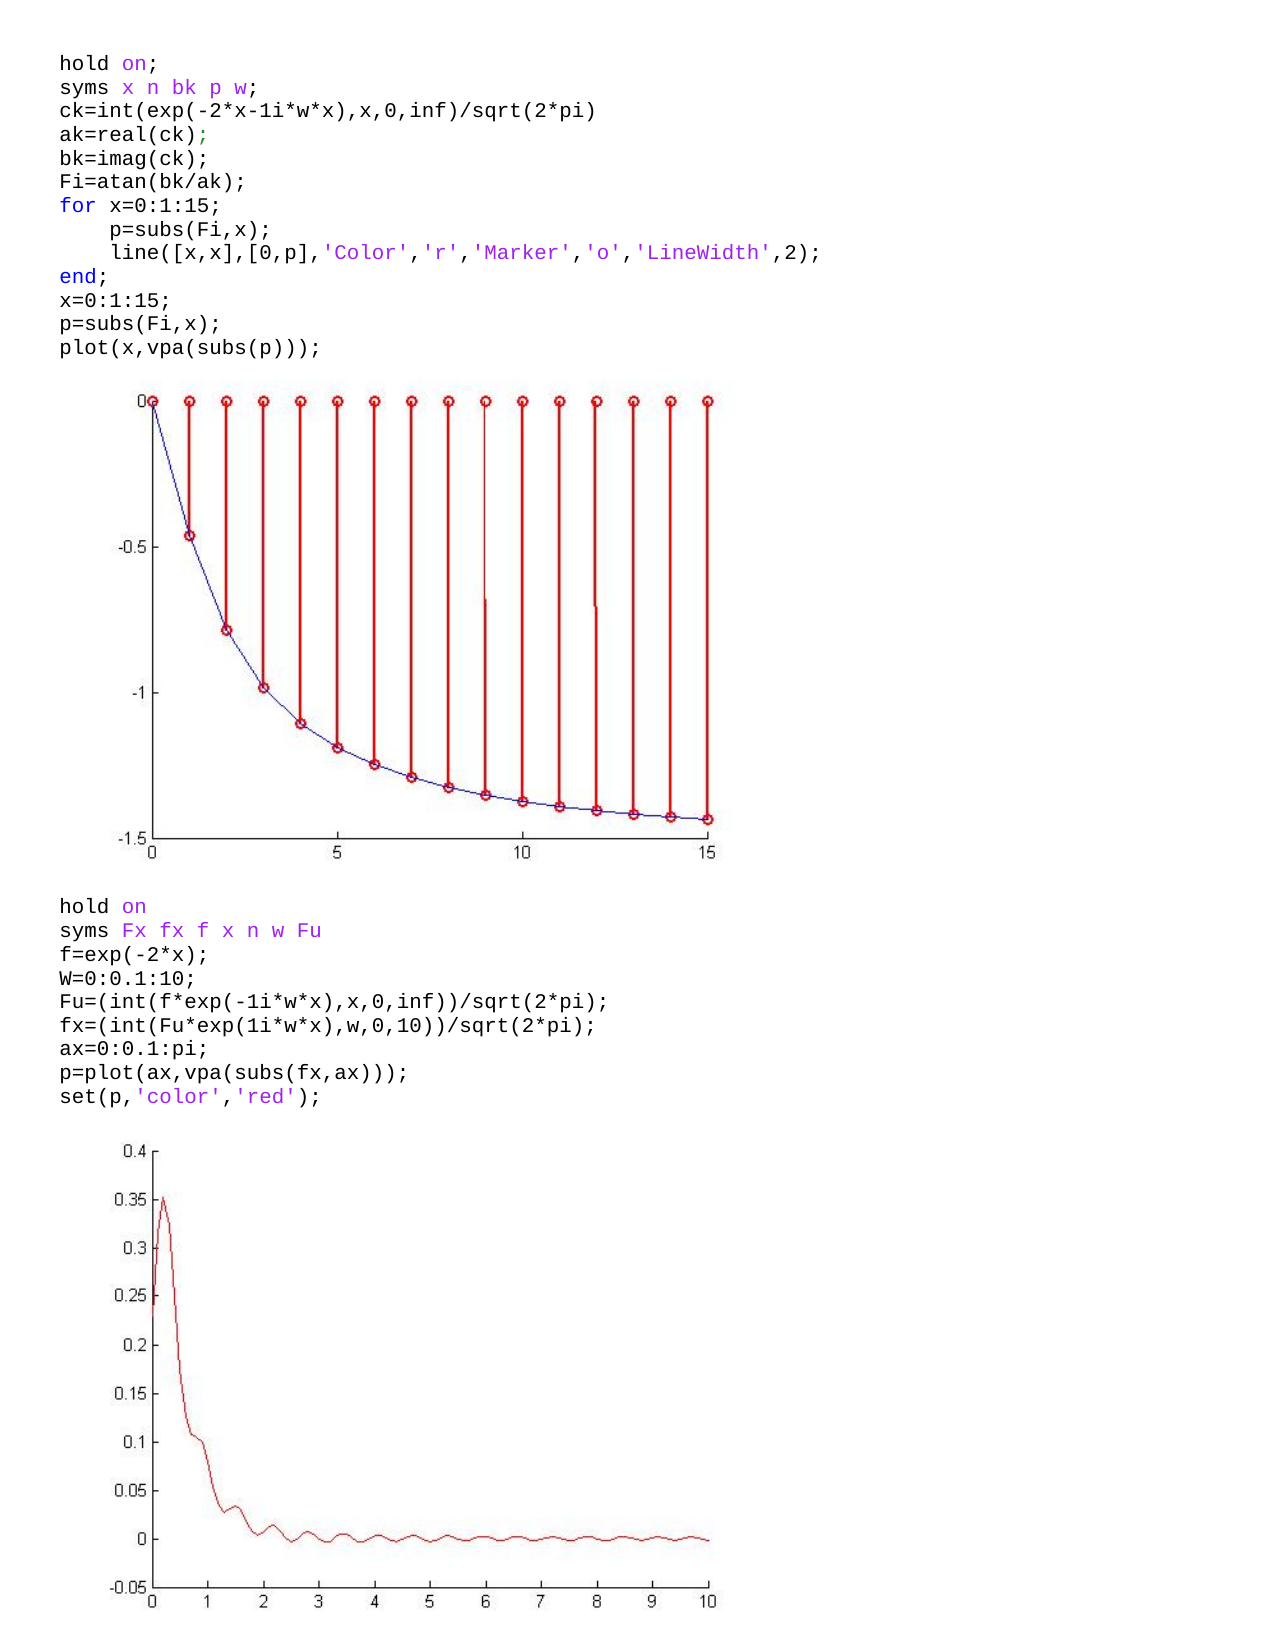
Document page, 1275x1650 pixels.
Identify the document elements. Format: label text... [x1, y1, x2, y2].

text x=0:1:15; [59, 290, 1216, 313]
text ck=int(exp(-2*x-1i*w*x),x,0,inf)/sqrt(2*pi) [59, 101, 1216, 124]
text ak=real(ck); [59, 124, 1216, 148]
text f=exp(-2*x); [59, 944, 1216, 967]
text p=plot(ax,vpa(subs(fx,ax))); [59, 1062, 1216, 1086]
text ax=0:0.1:pi; [59, 1038, 1216, 1062]
text p=subs(Fi,x); [59, 219, 1216, 242]
text end; [59, 266, 1216, 290]
text hold on; [59, 53, 1216, 77]
text plot(x,vpa(subs(p))); [59, 337, 1216, 361]
text Fi=atan(bk/ak); [59, 171, 1216, 195]
text syms Fx fx f x n w Fu [59, 920, 1216, 944]
text for x=0:1:15; [59, 195, 1216, 219]
text W=0:0.1:10; [59, 967, 1216, 991]
text set(p,'color','red'); [59, 1086, 1216, 1109]
picture [59, 1110, 771, 1642]
text line([x,x],[0,p],'Color','r','Marker','o','LineWidth',2); [59, 242, 1216, 266]
text hold on [59, 897, 1216, 920]
text fx=(int(Fu*exp(1i*w*x),w,0,10))/sqrt(2*pi); [59, 1015, 1216, 1038]
text Fu=(int(f*exp(-1i*w*x),x,0,inf))/sqrt(2*pi); [59, 991, 1216, 1015]
text bk=imag(ck); [59, 148, 1216, 171]
picture [59, 360, 775, 897]
text p=subs(Fi,x); [59, 313, 1216, 337]
text syms x n bk p w; [59, 77, 1216, 101]
